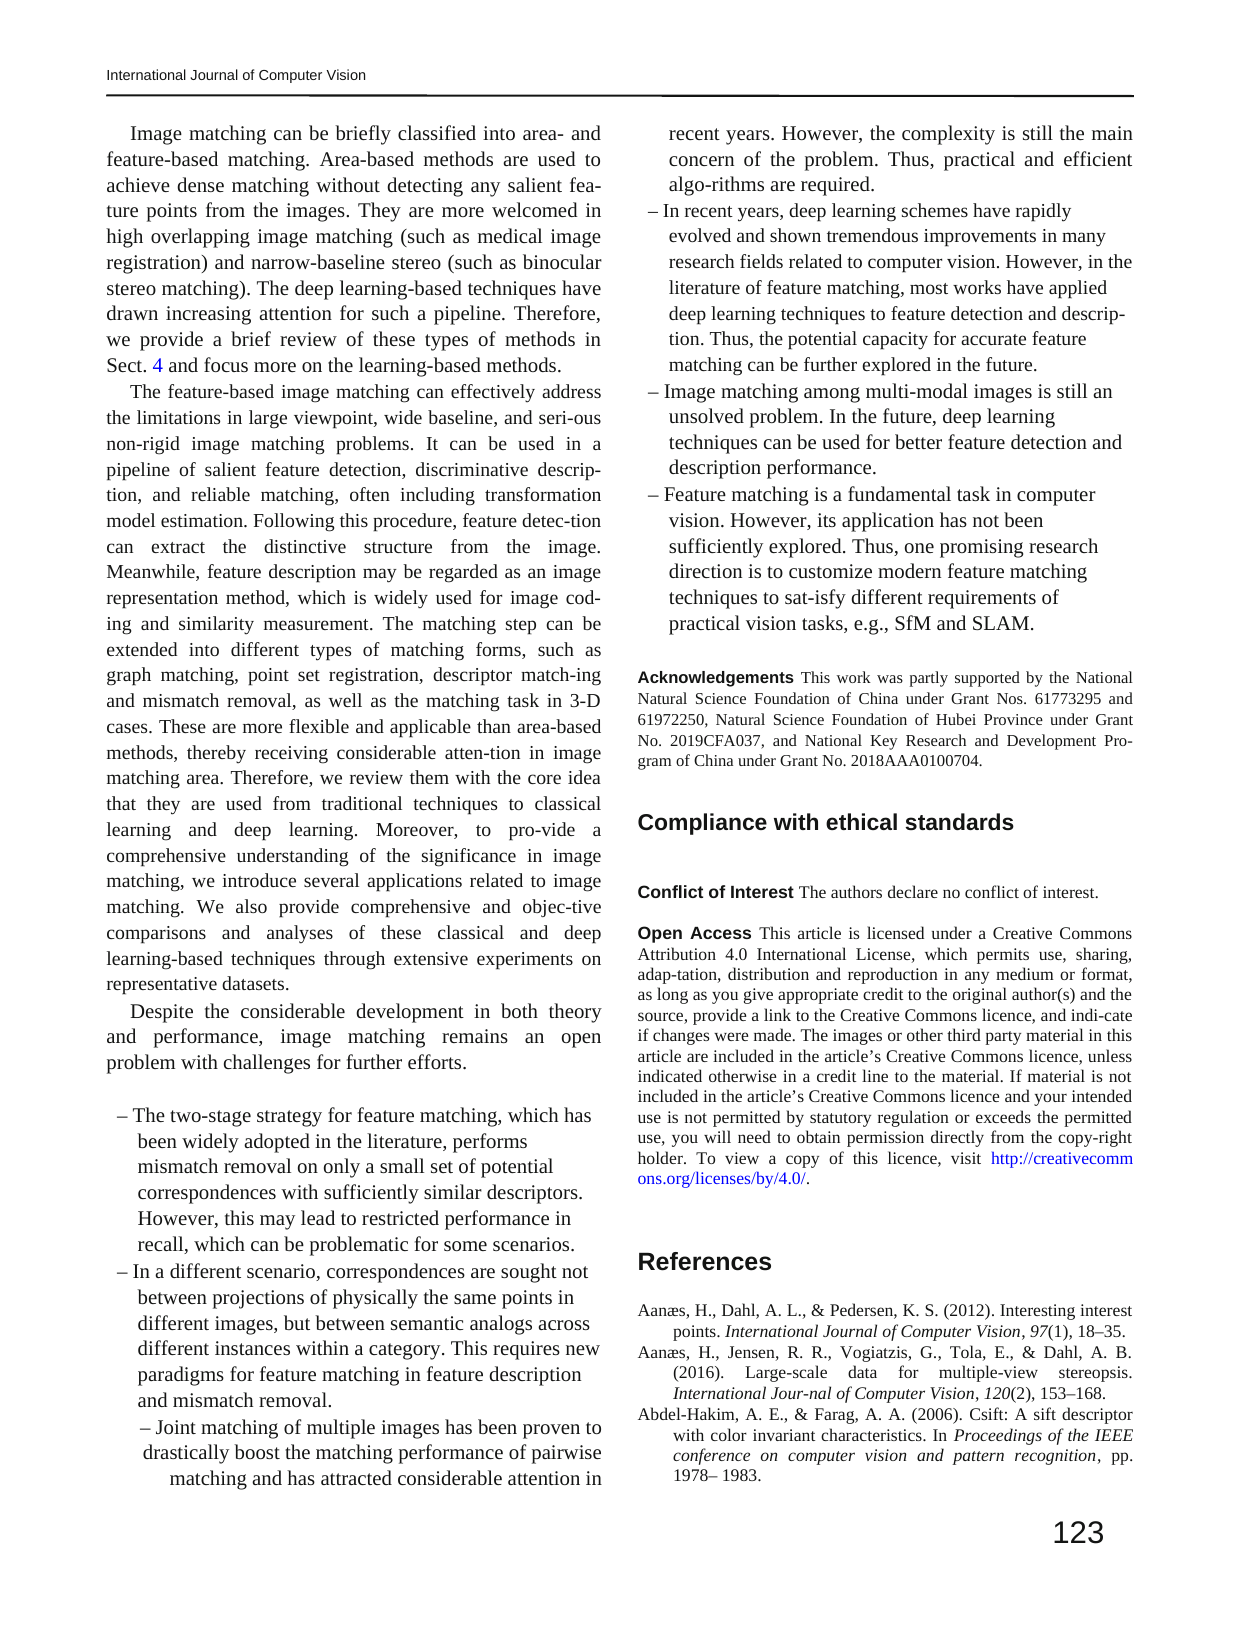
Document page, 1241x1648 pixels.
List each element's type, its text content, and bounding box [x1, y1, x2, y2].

text Aanæs, H., Dahl, A. L., & Pedersen, K. S. (2012). Interesting interest points. International Journal of Computer Vision, 97(1), 18–35. [637, 1301, 1133, 1341]
text International Journal of Computer Vision [106, 67, 1133, 83]
text The feature-based image matching can effectively address the limitations in large viewpoint, wide baseline, and seri-ous non-rigid image matching problems. It can be used in a pipeline of salient feature detection, discriminative descrip-tion, and reliable matching, often including transformation model estimation. Following this procedure, feature detec-tion can extract the distinctive structure from the image. Meanwhile, feature description may be regarded as an image representation method, which is widely used for image cod-ing and similarity measurement. The matching step can be extended into different types of matching forms, such as graph matching, point set registration, descriptor match-ing and mismatch removal, as well as the matching task in 3-D cases. These are more flexible and applicable than area-based methods, thereby receiving considerable atten-tion in image matching area. Therefore, we review them with the core idea that they are used from traditional techniques to classical learning and deep learning. Moreover, to pro-vide a comprehensive understanding of the significance in image matching, we introduce several applications related to image matching. We also provide comprehensive and objec-tive comparisons and analyses of these classical and deep learning-based techniques through extensive experiments on representative datasets. [106, 380, 602, 995]
text – The two-stage strategy for feature matching, which has been widely adopted in the literature, performs mismatch removal on only a small set of potential correspondences with sufficiently similar descriptors. However, this may lead to restricted performance in recall, which can be problematic for some scenarios. [117, 1103, 602, 1256]
text recent years. However, the complexity is still the main concern of the problem. Thus, practical and efficient algo-rithms are required. [669, 121, 1133, 196]
text – In a different scenario, correspondences are sought not between projections of physically the same points in different images, but between semantic analogs across different instances within a category. This requires new paradigms for feature matching in feature description and mismatch removal. [117, 1259, 602, 1412]
text 123 [1052, 1514, 1133, 1550]
text Acknowledgements This work was partly supported by the National Natural Science Foundation of China under Grant Nos. 61773295 and 61972250, Natural Science Foundation of Hubei Province under Grant No. 2019CFA037, and National Key Research and Development Pro-gram of China under Grant No. 2018AAA0100704. [637, 668, 1133, 770]
text References [637, 1247, 1133, 1276]
text – In recent years, deep learning schemes have rapidly evolved and shown tremendous improvements in many research fields related to computer vision. However, in the literature of feature matching, most works have applied deep learning techniques to feature detection and descrip-tion. Thus, the potential capacity for accurate feature matching can be further explored in the future. [648, 199, 1133, 376]
text – Image matching among multi-modal images is still an unsolved problem. In the future, deep learning techniques can be used for better feature detection and description performance. [648, 379, 1133, 479]
text Compliance with ethical standards [637, 809, 1133, 835]
text Abdel-Hakim, A. E., & Farag, A. A. (2006). Csift: A sift descriptor with color invariant characteristics. In Proceedings of the IEEE conference on computer vision and pattern recognition, pp. 1978– 1983. [637, 1404, 1133, 1486]
text Aanæs, H., Jensen, R. R., Vogiatzis, G., Tola, E., & Dahl, A. B. (2016). Large-scale data for multiple-view stereopsis. International Jour-nal of Computer Vision, 120(2), 153–168. [637, 1342, 1133, 1403]
text Image matching can be briefly classified into area- and feature-based matching. Area-based methods are used to achieve dense matching without detecting any salient fea-ture points from the images. They are more welcomed in high overlapping image matching (such as medical image registration) and narrow-baseline stereo (such as binocular stereo matching). The deep learning-based techniques have drawn increasing attention for such a pipeline. Therefore, we provide a brief review of these types of methods in Sect. 4 and focus more on the learning-based methods. [106, 121, 602, 377]
text Open Access This article is licensed under a Creative Commons Attribution 4.0 International License, which permits use, sharing, adap-tation, distribution and reproduction in any medium or format, as long as you give appropriate credit to the original author(s) and the source, provide a link to the Creative Commons licence, and indi-cate if changes were made. The images or other third party material in this article are included in the article’s Creative Commons licence, unless indicated otherwise in a credit line to the material. If material is not included in the article’s Creative Commons licence and your intended use is not permitted by statutory regulation or exceeds the permitted use, you will need to obtain permission directly from the copy-right holder. To view a copy of this licence, visit http://creativecomm ons.org/licenses/by/4.0/. [637, 923, 1133, 1188]
text – Joint matching of multiple images has been proven to drastically boost the matching performance of pairwise matching and has attracted considerable attention in [117, 1415, 602, 1489]
text – Feature matching is a fundamental task in computer vision. However, its application has not been sufficiently explored. Thus, one promising research direction is to customize modern feature matching techniques to sat-isfy different requirements of practical vision tasks, e.g., SfM and SLAM. [648, 482, 1133, 635]
text Conflict of Interest The authors declare no conflict of interest. [637, 882, 1133, 902]
text Despite the considerable development in both theory and performance, image matching remains an open problem with challenges for further efforts. [106, 999, 602, 1074]
